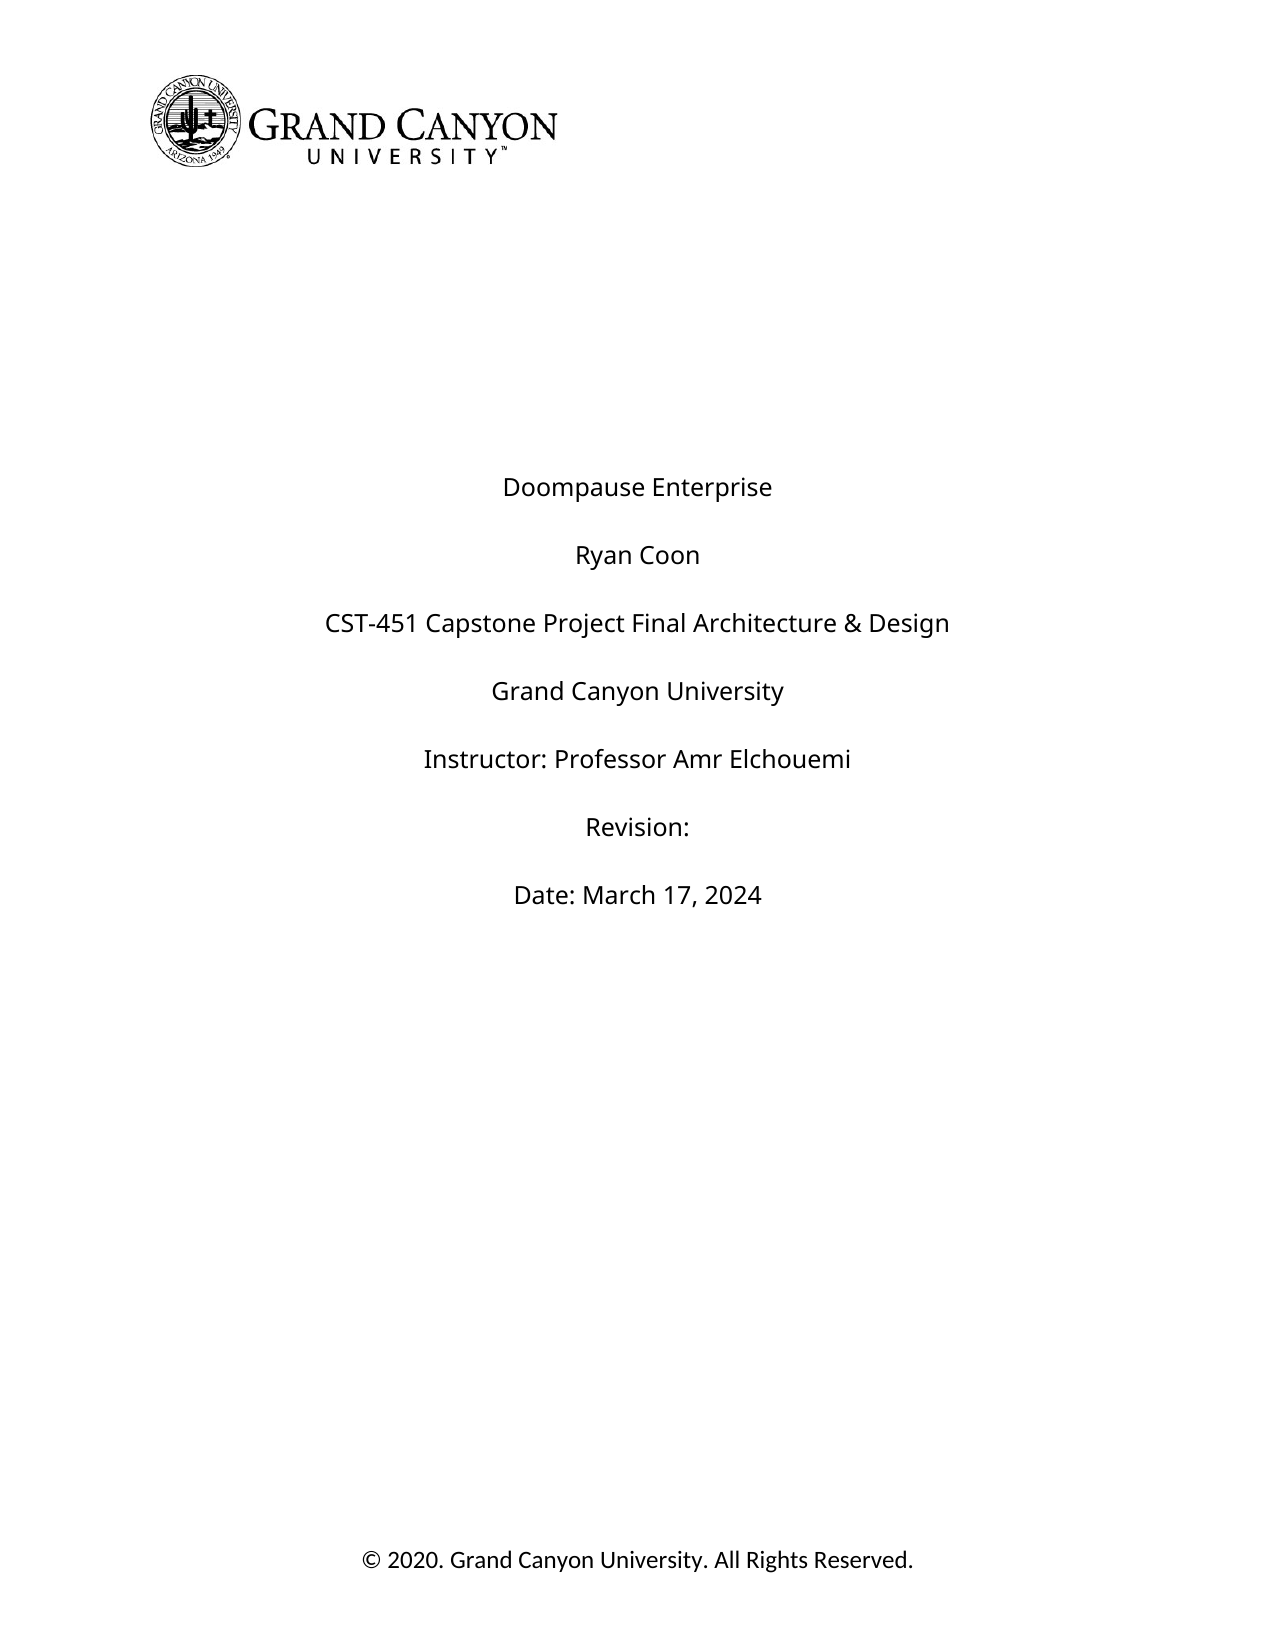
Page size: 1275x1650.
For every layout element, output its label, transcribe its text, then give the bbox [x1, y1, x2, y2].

picture [150, 75, 558, 167]
text Ryan Coon [150, 537, 1125, 571]
text CST-451 Capstone Project Final Architecture & Design [150, 605, 1125, 639]
text Instructor: Professor Amr Elchouemi [150, 742, 1125, 776]
text Grand Canyon University [150, 673, 1125, 708]
text Date: March 17, 2024 [150, 878, 1125, 912]
text Doompause Enterprise [150, 469, 1125, 503]
text Revision: [150, 810, 1125, 844]
